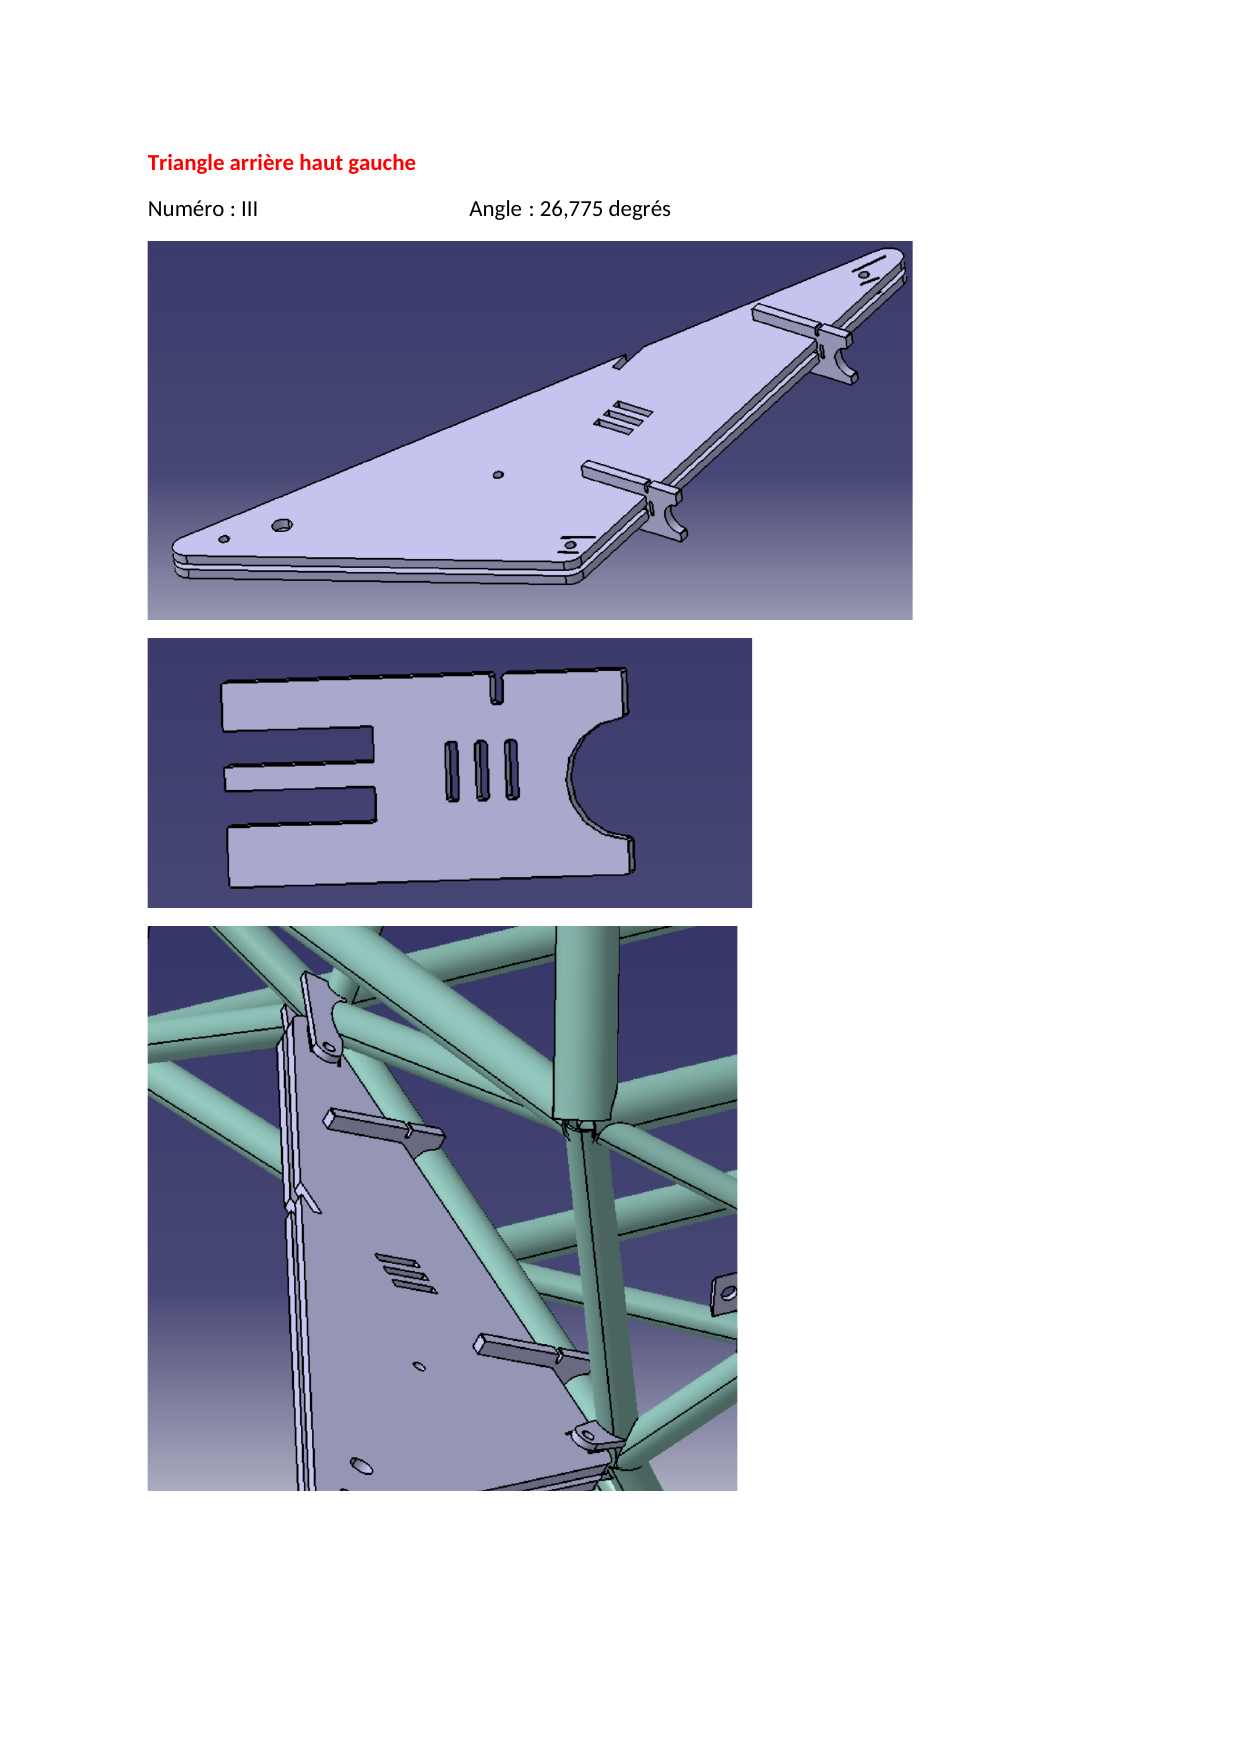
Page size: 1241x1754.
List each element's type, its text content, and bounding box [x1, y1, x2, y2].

picture [147, 926, 738, 1491]
picture [147, 638, 753, 908]
text Triangle arrière haut gauche [148, 148, 1093, 176]
picture [147, 241, 913, 620]
text Numéro : III Angle : 26,775 degrés [148, 194, 1093, 222]
